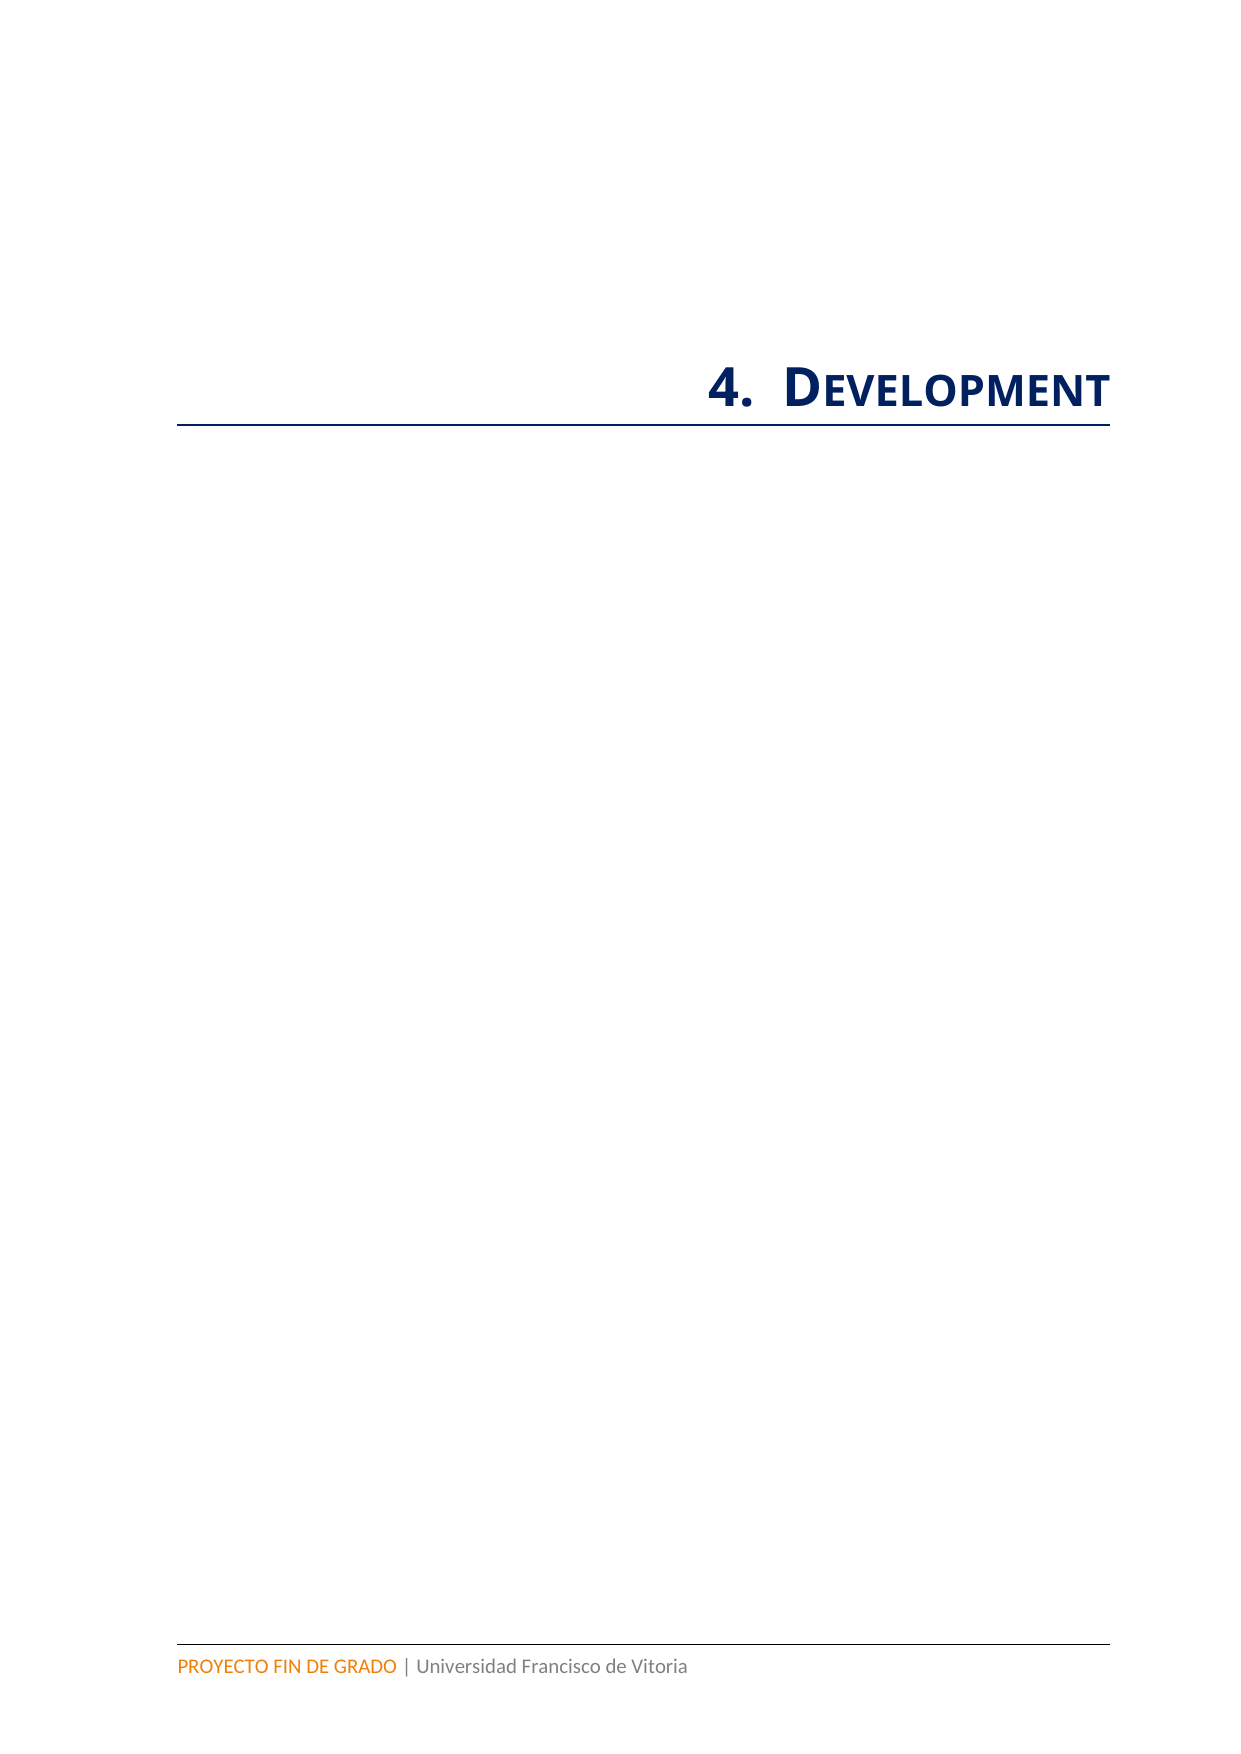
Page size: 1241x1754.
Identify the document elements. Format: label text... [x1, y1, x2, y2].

subtitle Development [177, 348, 1110, 424]
